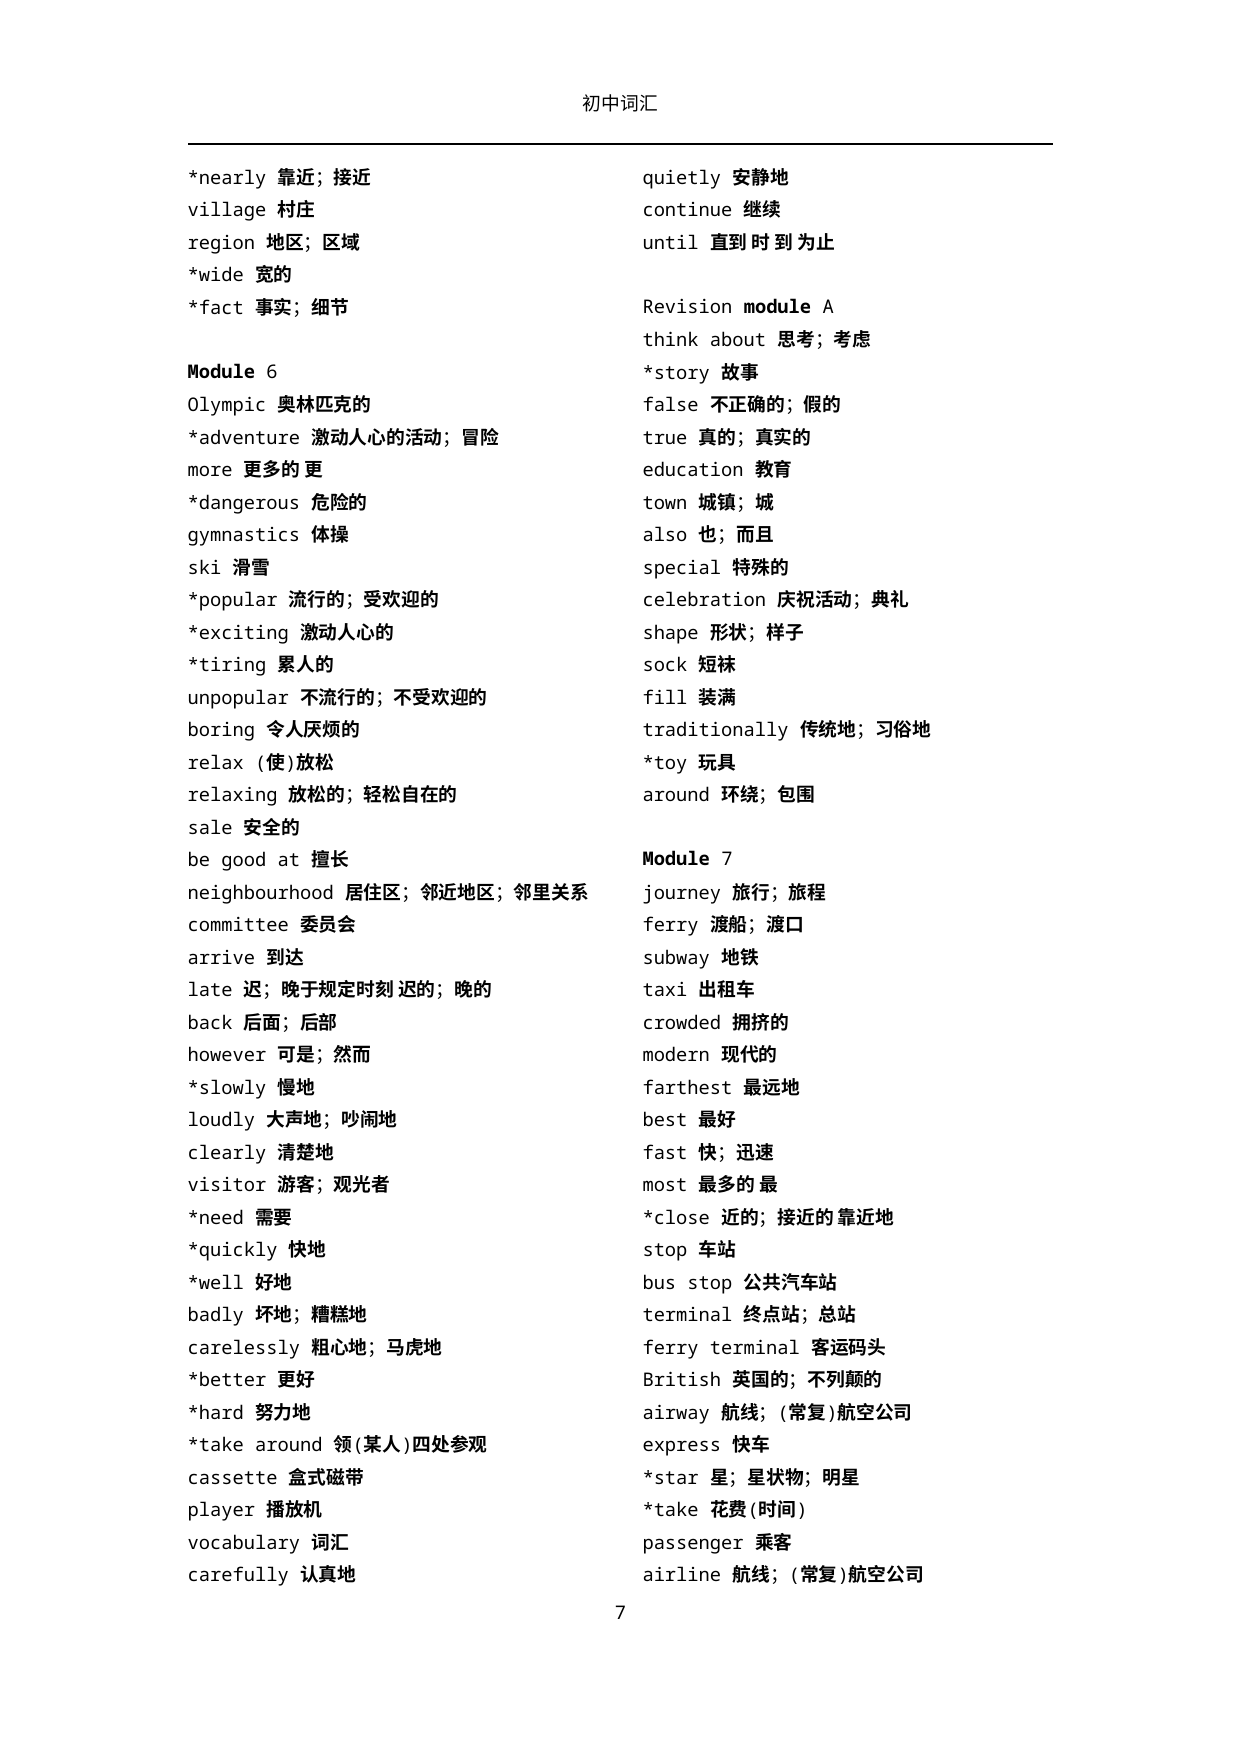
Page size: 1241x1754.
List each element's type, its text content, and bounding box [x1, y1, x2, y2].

text vocabulary 词汇 [187, 1525, 598, 1557]
text until 直到 时 到 为止 [642, 225, 1053, 257]
text *need 需要 [187, 1200, 598, 1232]
text think about 思考；考虑 [642, 322, 1053, 355]
text express 快车 [642, 1427, 1053, 1460]
text *wide 宽的 [187, 257, 598, 290]
text unpopular 不流行的；不受欢迎的 [187, 680, 598, 712]
text quietly 安静地 [642, 160, 1053, 192]
text *story 故事 [642, 355, 1053, 387]
text town 城镇；城 [642, 485, 1053, 517]
text back 后面；后部 [187, 1005, 598, 1037]
text sale 安全的 [187, 810, 598, 842]
text Module 7 [642, 842, 1053, 875]
text subway 地铁 [642, 940, 1053, 972]
text false 不正确的；假的 [642, 387, 1053, 420]
text visitor 游客；观光者 [187, 1167, 598, 1200]
text airway 航线；(常复)航空公司 [642, 1395, 1053, 1427]
text journey 旅行；旅程 [642, 875, 1053, 907]
text *quickly 快地 [187, 1232, 598, 1265]
text most 最多的 最 [642, 1167, 1053, 1200]
text British 英国的；不列颠的 [642, 1362, 1053, 1395]
text fast 快；迅速 [642, 1135, 1053, 1167]
text gymnastics 体操 [187, 517, 598, 550]
text *tiring 累人的 [187, 647, 598, 680]
text boring 令人厌烦的 [187, 712, 598, 745]
text bus stop 公共汽车站 [642, 1265, 1053, 1297]
text relax (使)放松 [187, 745, 598, 777]
text carelessly 粗心地；马虎地 [187, 1330, 598, 1362]
text more 更多的 更 [187, 452, 598, 485]
text *toy 玩具 [642, 745, 1053, 777]
text village 村庄 [187, 192, 598, 225]
text region 地区；区域 [187, 225, 598, 257]
text clearly 清楚地 [187, 1135, 598, 1167]
text loudly 大声地；吵闹地 [187, 1102, 598, 1135]
text ski 滑雪 [187, 550, 598, 582]
text crowded 拥挤的 [642, 1005, 1053, 1037]
text airline 航线；(常复)航空公司 [642, 1557, 1053, 1590]
text passenger 乘客 [642, 1525, 1053, 1557]
text terminal 终点站；总站 [642, 1297, 1053, 1330]
text *fact 事实；细节 [187, 290, 598, 322]
text *take 花费(时间) [642, 1492, 1053, 1525]
text ferry 渡船；渡口 [642, 907, 1053, 940]
text player 播放机 [187, 1492, 598, 1525]
text shape 形状；样子 [642, 615, 1053, 647]
text also 也；而且 [642, 517, 1053, 550]
text fill 装满 [642, 680, 1053, 712]
text however 可是；然而 [187, 1037, 598, 1070]
text continue 继续 [642, 192, 1053, 225]
text *exciting 激动人心的 [187, 615, 598, 647]
text *slowly 慢地 [187, 1070, 598, 1102]
text *nearly 靠近；接近 [187, 160, 598, 192]
text ferry terminal 客运码头 [642, 1330, 1053, 1362]
text be good at 擅长 [187, 842, 598, 875]
text special 特殊的 [642, 550, 1053, 582]
text celebration 庆祝活动；典礼 [642, 582, 1053, 615]
text relaxing 放松的；轻松自在的 [187, 777, 598, 810]
text *better 更好 [187, 1362, 598, 1395]
text around 环绕；包围 [642, 777, 1053, 810]
text *dangerous 危险的 [187, 485, 598, 517]
text stop 车站 [642, 1232, 1053, 1265]
text cassette 盒式磁带 [187, 1460, 598, 1492]
text late 迟；晚于规定时刻 迟的；晚的 [187, 972, 598, 1005]
text *popular 流行的；受欢迎的 [187, 582, 598, 615]
text neighbourhood 居住区；邻近地区；邻里关系 [187, 875, 598, 907]
text *hard 努力地 [187, 1395, 598, 1427]
text true 真的；真实的 [642, 420, 1053, 452]
text education 教育 [642, 452, 1053, 485]
text traditionally 传统地；习俗地 [642, 712, 1053, 745]
text *adventure 激动人心的活动；冒险 [187, 420, 598, 452]
text committee 委员会 [187, 907, 598, 940]
text carefully 认真地 [187, 1557, 598, 1590]
text arrive 到达 [187, 940, 598, 972]
text Olympic 奥林匹克的 [187, 387, 598, 420]
text Revision module A [642, 290, 1053, 322]
text Module 6 [187, 355, 598, 387]
text farthest 最远地 [642, 1070, 1053, 1102]
text *close 近的；接近的 靠近地 [642, 1200, 1053, 1232]
text *take around 领(某人)四处参观 [187, 1427, 598, 1460]
text taxi 出租车 [642, 972, 1053, 1005]
text modern 现代的 [642, 1037, 1053, 1070]
text *well 好地 [187, 1265, 598, 1297]
text sock 短袜 [642, 647, 1053, 680]
text badly 坏地；糟糕地 [187, 1297, 598, 1330]
text best 最好 [642, 1102, 1053, 1135]
text *star 星；星状物；明星 [642, 1460, 1053, 1492]
